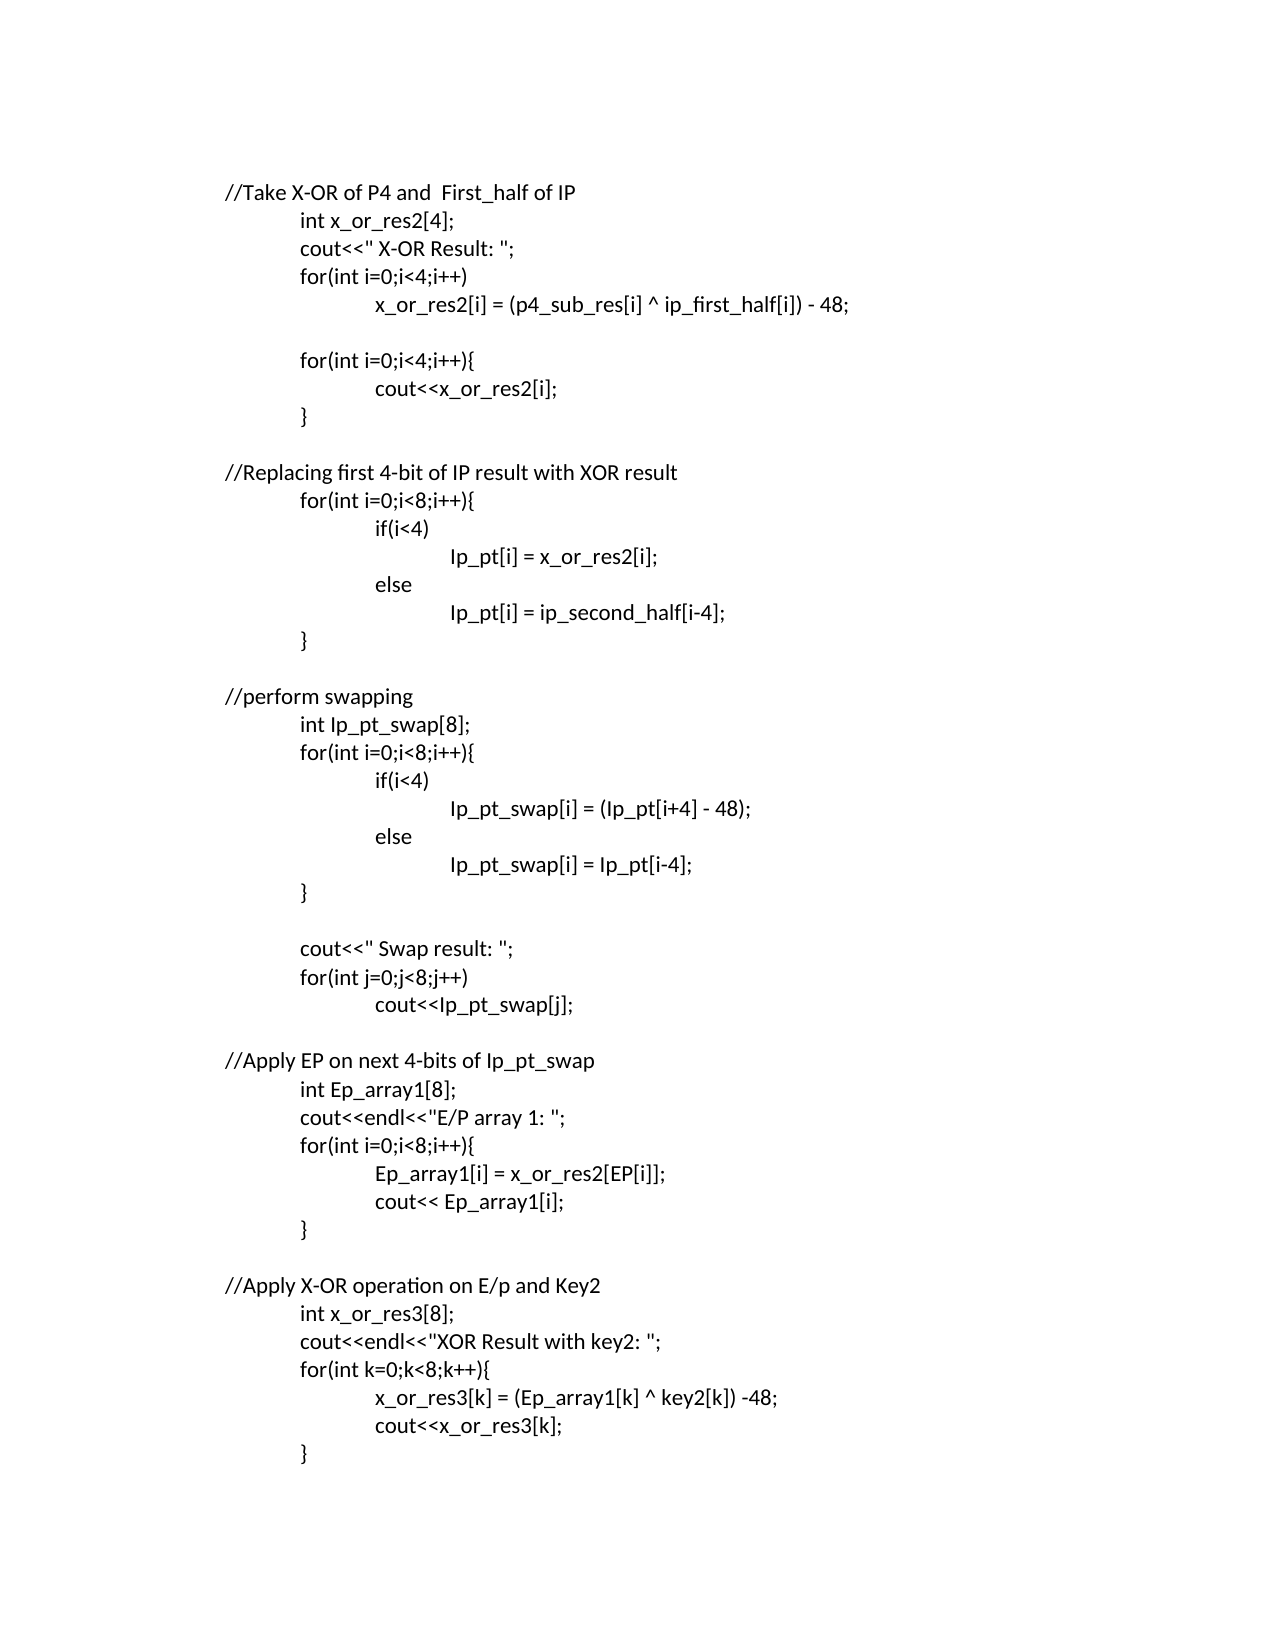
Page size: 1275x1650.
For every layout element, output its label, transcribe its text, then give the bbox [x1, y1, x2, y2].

text for(int i=0;i<8;i++){ [150, 1131, 1125, 1159]
text Ip_pt_swap[i] = (Ip_pt[i+4] - 48); [150, 794, 1125, 822]
text for(int k=0;k<8;k++){ [150, 1355, 1125, 1383]
text int Ep_array1[8]; [150, 1075, 1125, 1103]
text for(int i=0;i<8;i++){ [150, 738, 1125, 766]
text Ep_array1[i] = x_or_res2[EP[i]]; [150, 1159, 1125, 1187]
text //perform swapping [150, 654, 1125, 710]
text if(i<4) [150, 766, 1125, 794]
text int Ip_pt_swap[8]; [150, 710, 1125, 738]
text } [150, 1215, 1125, 1243]
text //Replacing first 4-bit of IP result with XOR result [150, 430, 1125, 486]
text cout<< Ep_array1[i]; [150, 1187, 1125, 1215]
text Ip_pt_swap[i] = Ip_pt[i-4]; [150, 851, 1125, 878]
text cout<<endl<<"E/P array 1: "; [150, 1103, 1125, 1131]
text else [150, 822, 1125, 851]
text for(int i=0;i<8;i++){ [150, 486, 1125, 514]
text } [150, 626, 1125, 654]
text if(i<4) [150, 514, 1125, 542]
text cout<<Ip_pt_swap[j]; [150, 991, 1125, 1019]
text //Apply X-OR operation on E/p and Key2 [150, 1243, 1125, 1299]
text //Take X-OR of P4 and First_half of IP [150, 150, 1125, 206]
text for(int j=0;j<8;j++) [150, 963, 1125, 991]
text Ip_pt[i] = ip_second_half[i-4]; [150, 598, 1125, 626]
text Ip_pt[i] = x_or_res2[i]; [150, 542, 1125, 570]
text for(int i=0;i<4;i++){ [150, 346, 1125, 374]
text int x_or_res3[8]; [150, 1299, 1125, 1327]
text else [150, 570, 1125, 598]
text } [150, 1439, 1125, 1467]
text cout<<x_or_res3[k]; [150, 1411, 1125, 1439]
text cout<<x_or_res2[i]; [150, 374, 1125, 402]
text x_or_res2[i] = (p4_sub_res[i] ^ ip_first_half[i]) - 48; [150, 290, 1125, 318]
text cout<<endl<<"XOR Result with key2: "; [150, 1327, 1125, 1355]
text int x_or_res2[4]; [150, 206, 1125, 234]
text cout<<" X-OR Result: "; [150, 234, 1125, 262]
text //Apply EP on next 4-bits of Ip_pt_swap [150, 1019, 1125, 1075]
text } [150, 402, 1125, 430]
text x_or_res3[k] = (Ep_array1[k] ^ key2[k]) -48; [150, 1383, 1125, 1411]
text } [150, 878, 1125, 907]
text cout<<" Swap result: "; [150, 934, 1125, 963]
text for(int i=0;i<4;i++) [150, 262, 1125, 290]
